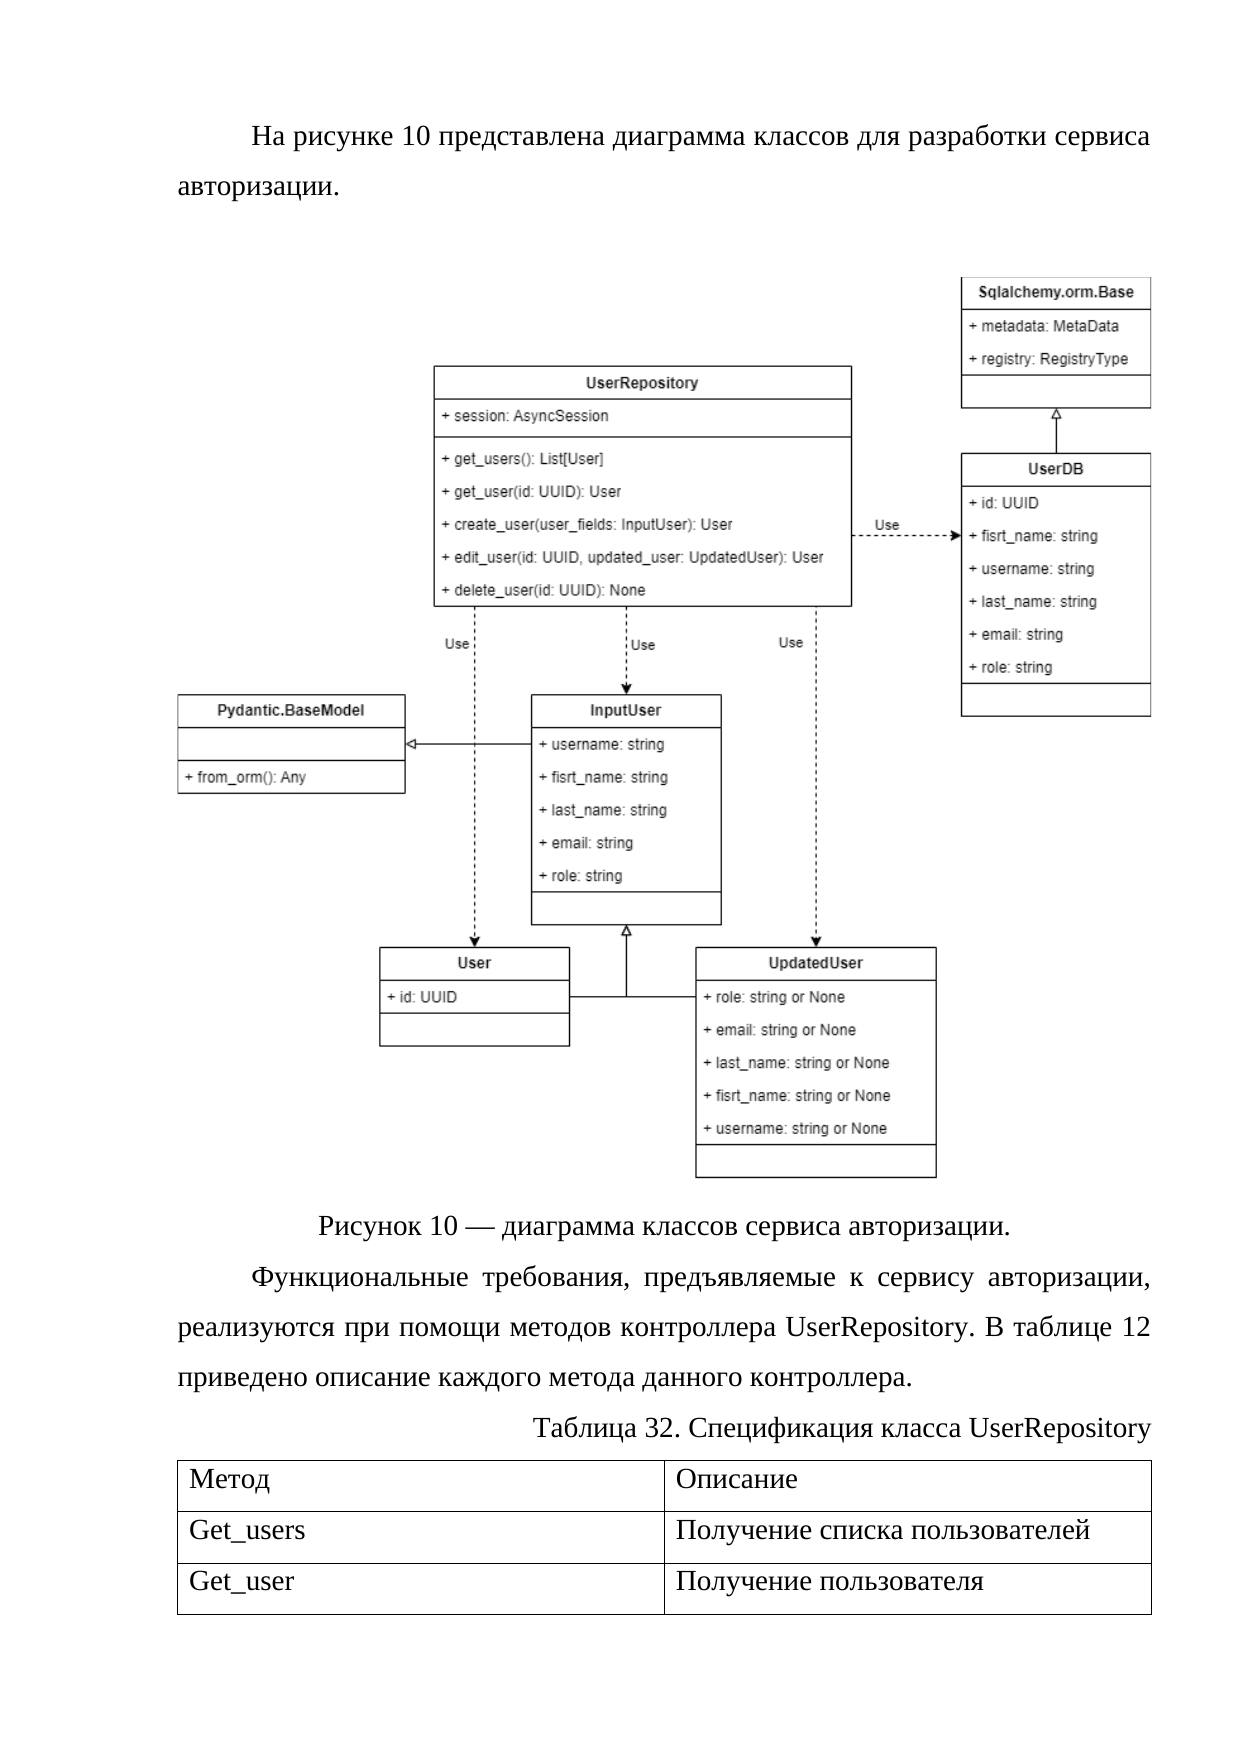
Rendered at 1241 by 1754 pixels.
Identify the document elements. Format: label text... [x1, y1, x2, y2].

table_cell Get_users [178, 1512, 664, 1562]
text Функциональные требования, предъявляемые к сервису авторизации, реализуются при помощи методов контроллера UserRepository. В таблице 12 приведено описание каждого метода данного контроллера. [177, 1259, 1152, 1393]
picture [177, 277, 1152, 1182]
text Рисунок 10 — диаграмма классов сервиса авторизации. [177, 1208, 1152, 1242]
table_cell Get_user [178, 1564, 664, 1614]
table_header Описание [665, 1461, 1151, 1511]
table_cell Получение пользователя [665, 1564, 1151, 1614]
table_cell Получение списка пользователей [665, 1512, 1151, 1562]
text На рисунке 10 представлена диаграмма классов для разработки сервиса авторизации. [177, 118, 1152, 202]
table_header Метод [178, 1461, 664, 1511]
